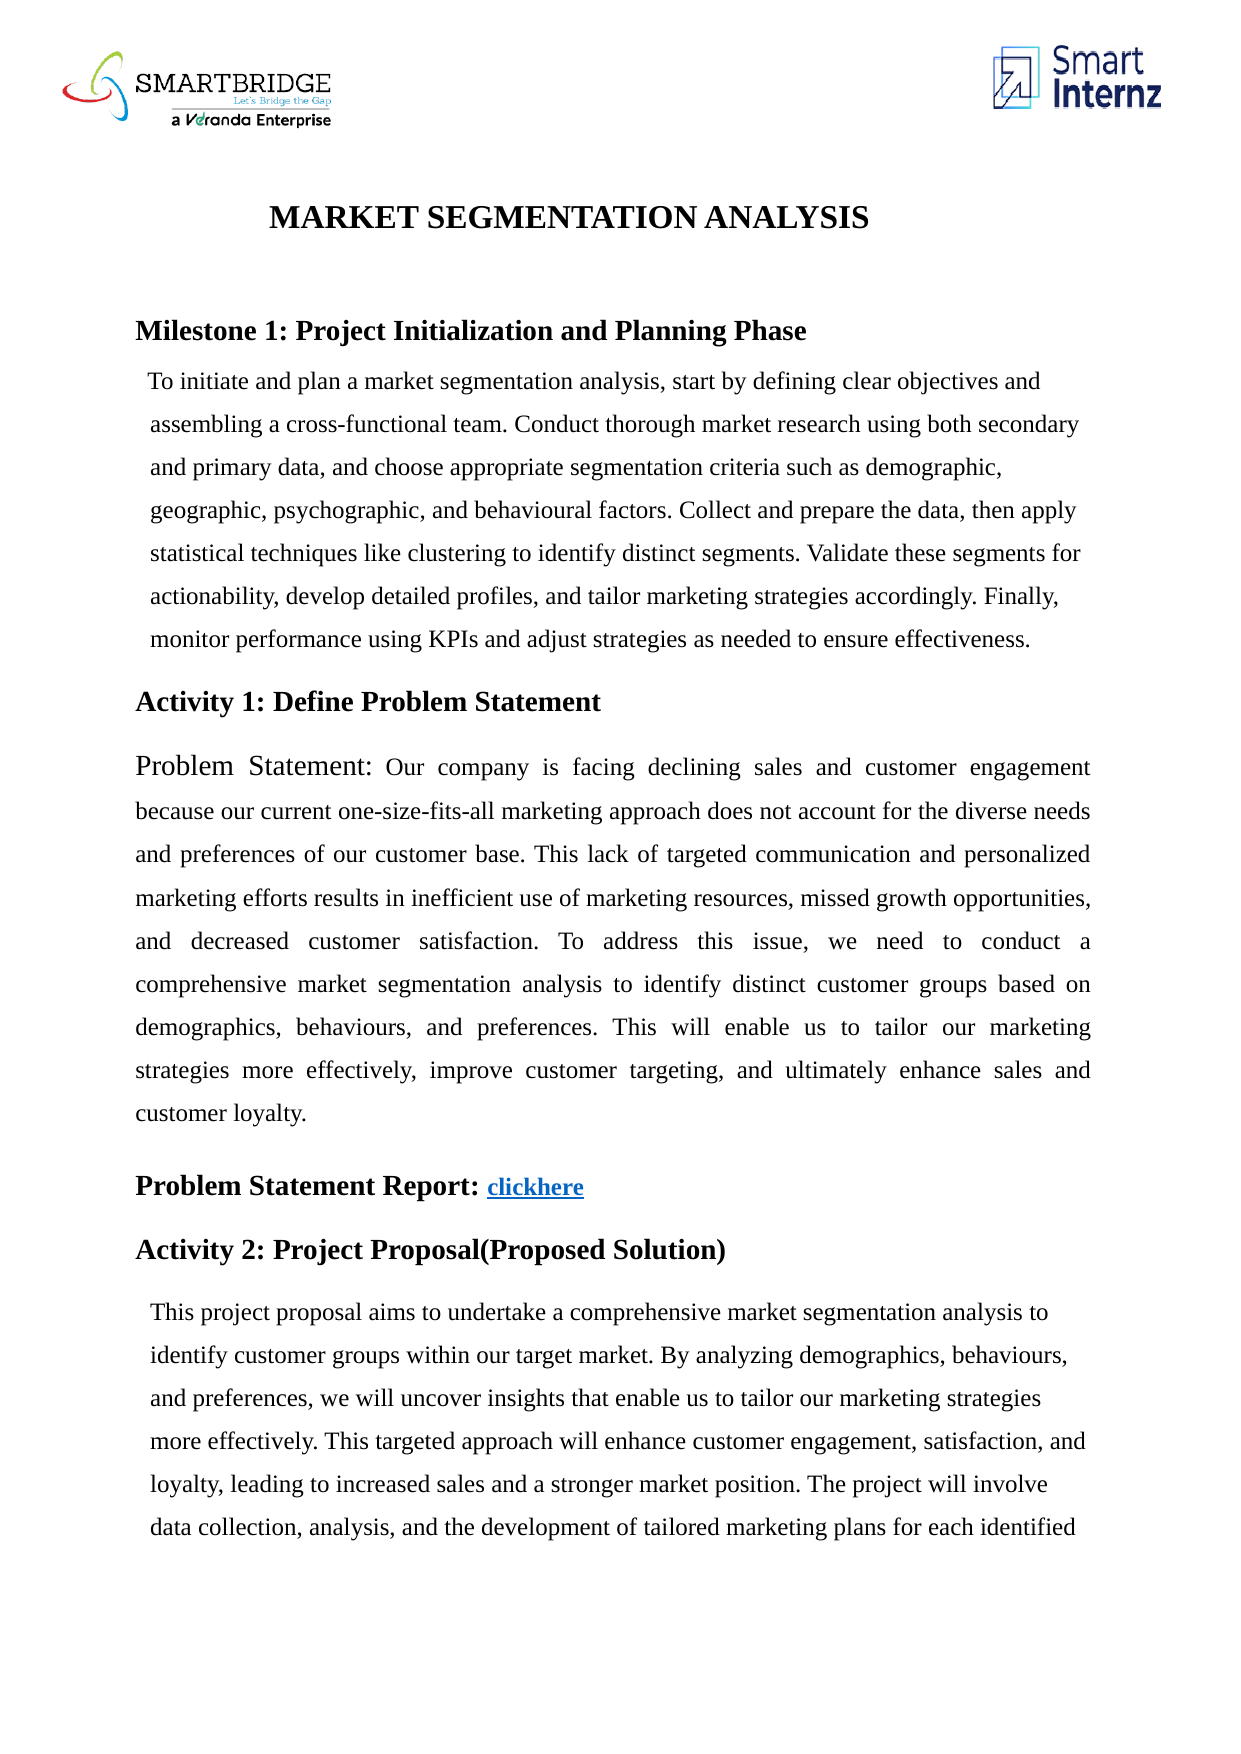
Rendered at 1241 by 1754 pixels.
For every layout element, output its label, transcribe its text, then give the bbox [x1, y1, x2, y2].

text MARKET SEGMENTATION ANALYSIS [150, 197, 1090, 235]
text Activity 1: Define Problem Statement [135, 684, 1092, 718]
text To initiate and plan a market segmentation analysis, start by defining clear objectives and assembling a cross-functional team. Conduct thorough market research using both secondary and primary data, and choose appropriate segmentation criteria such as demographic, geographic, psychographic, and behavioural factors. Collect and prepare the data, then apply statistical techniques like clustering to identify distinct segments. Validate these segments for actionability, develop detailed profiles, and tailor marketing strategies accordingly. Finally, monitor performance using KPIs and adjust strategies as needed to ensure effectiveness. [135, 366, 1090, 653]
text Milestone 1: Project Initialization and Planning Phase [135, 313, 1090, 346]
picture [988, 45, 1166, 109]
text Activity 2: Project Proposal(Proposed Solution) [135, 1232, 1092, 1266]
text Problem Statement: Our company is facing declining sales and customer engagement because our current one-size-fits-all marketing approach does not account for the diverse needs and preferences of our customer base. This lack of targeted communication and personalized marketing efforts results in inefficient use of marketing resources, missed growth opportunities, and decreased customer satisfaction. To address this issue, we need to conduct a comprehensive market segmentation analysis to identify distinct customer groups based on demographics, behaviours, and preferences. This will enable us to tailor our marketing strategies more effectively, improve customer targeting, and ultimately enhance sales and customer loyalty. [135, 748, 1092, 1127]
text Problem Statement Report: clickhere [135, 1168, 1092, 1202]
picture [48, 28, 346, 150]
